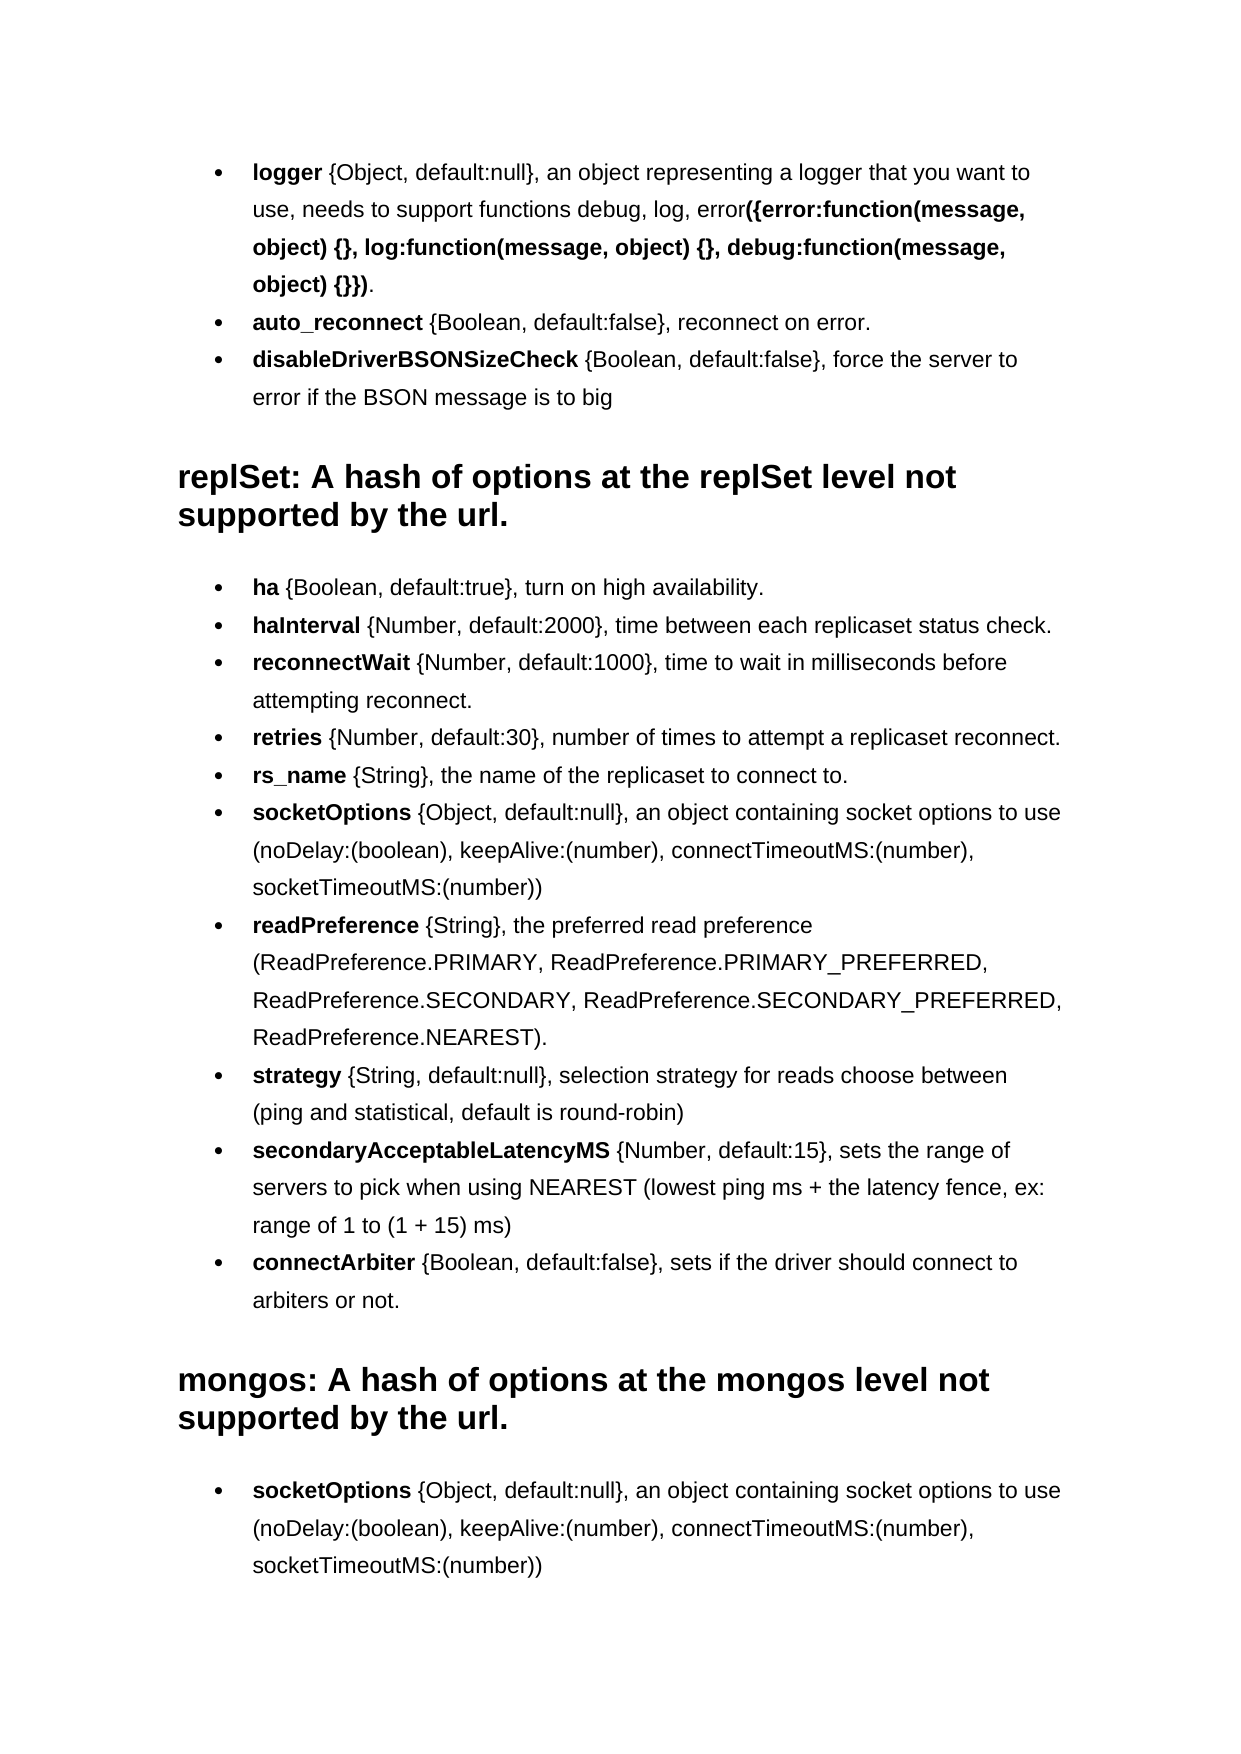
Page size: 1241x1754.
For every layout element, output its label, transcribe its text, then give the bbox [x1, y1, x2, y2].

text mongos: A hash of options at the mongos level not supported by the url. [177, 1360, 1063, 1437]
list socketOptions {Object, default:null}, an object containing socket options to use (noDelay:(boolean), keepAlive:(number), connectTimeoutMS:(number), socketTimeoutMS:(number)) [215, 788, 1063, 901]
list connectArbiter {Boolean, default:false}, sets if the driver should connect to arbiters or not. [215, 1238, 1063, 1313]
text replSet: A hash of options at the replSet level not supported by the url. [177, 457, 1063, 534]
list retries {Number, default:30}, number of times to attempt a replicaset reconnect. [215, 713, 1063, 751]
list strategy {String, default:null}, selection strategy for reads choose between (ping and statistical, default is round-robin) [215, 1051, 1063, 1126]
list auto_reconnect {Boolean, default:false}, reconnect on error. [215, 298, 1063, 335]
list ha {Boolean, default:true}, turn on high availability. [215, 563, 1063, 601]
list haInterval {Number, default:2000}, time between each replicaset status check. [215, 601, 1063, 638]
list socketOptions {Object, default:null}, an object containing socket options to use (noDelay:(boolean), keepAlive:(number), connectTimeoutMS:(number), socketTimeoutMS:(number)) [215, 1466, 1063, 1578]
list disableDriverBSONSizeCheck {Boolean, default:false}, force the server to error if the BSON message is to big [215, 335, 1063, 410]
list secondaryAcceptableLatencyMS {Number, default:15}, sets the range of servers to pick when using NEAREST (lowest ping ms + the latency fence, ex: range of 1 to (1 + 15) ms) [215, 1126, 1063, 1238]
list reconnectWait {Number, default:1000}, time to wait in milliseconds before attempting reconnect. [215, 638, 1063, 713]
list logger {Object, default:null}, an object representing a logger that you want to use, needs to support functions debug, log, error({error:function(message, object) {}, log:function(message, object) {}, debug:function(message, object) {}}). [215, 148, 1063, 298]
list readPreference {String}, the preferred read preference (ReadPreference.PRIMARY, ReadPreference.PRIMARY_PREFERRED, ReadPreference.SECONDARY, ReadPreference.SECONDARY_PREFERRED, ReadPreference.NEAREST). [215, 901, 1063, 1051]
list rs_name {String}, the name of the replicaset to connect to. [215, 751, 1063, 788]
